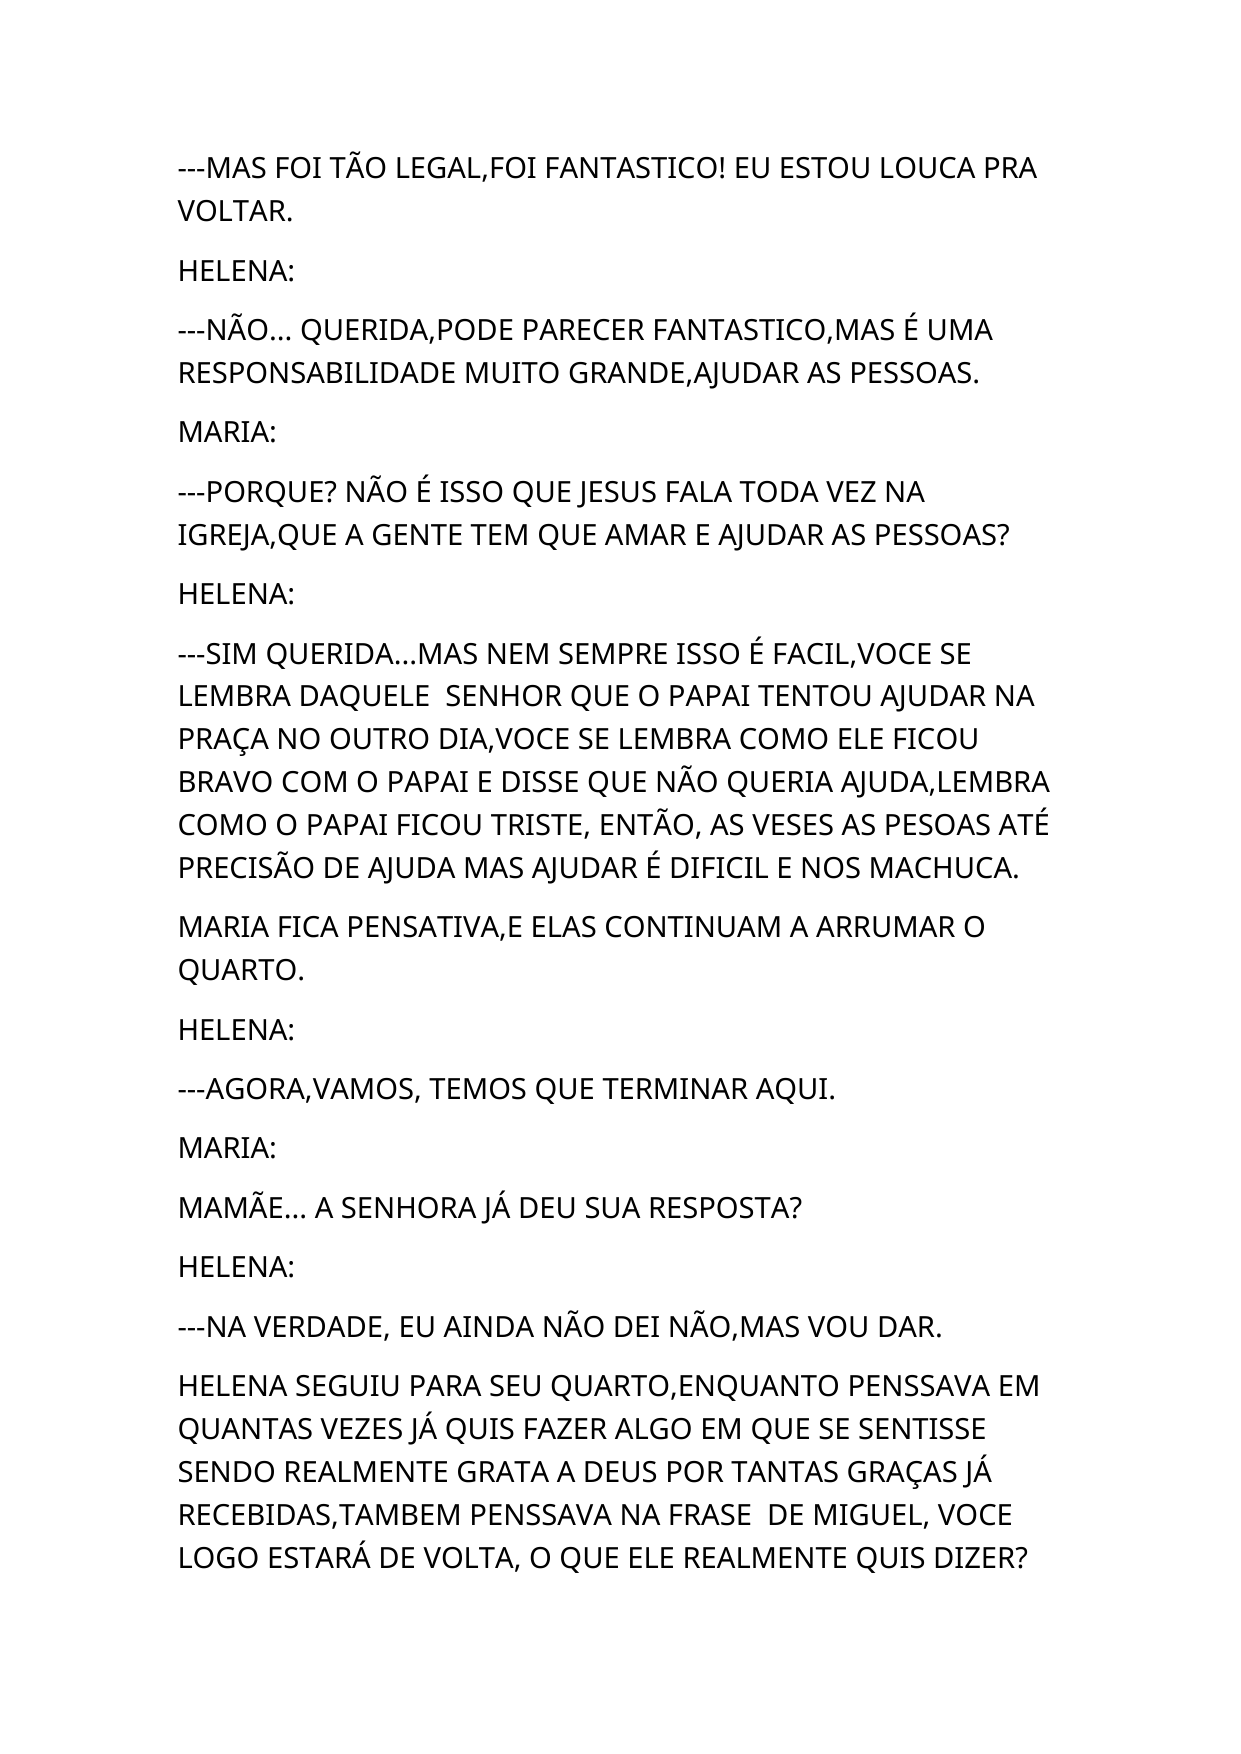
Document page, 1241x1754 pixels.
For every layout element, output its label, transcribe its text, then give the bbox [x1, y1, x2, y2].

text MARIA: [177, 412, 1063, 451]
text ---AGORA,VAMOS, TEMOS QUE TERMINAR AQUI. [177, 1068, 1063, 1108]
text ---NÃO... QUERIDA,PODE PARECER FANTASTICO,MAS É UMA RESPONSABILIDADE MUITO GRANDE,AJUDAR AS PESSOAS. [177, 309, 1063, 392]
text HELENA: [177, 1247, 1063, 1286]
text ---SIM QUERIDA...MAS NEM SEMPRE ISSO É FACIL,VOCE SE LEMBRA DAQUELE SENHOR QUE O PAPAI TENTOU AJUDAR NA PRAÇA NO OUTRO DIA,VOCE SE LEMBRA COMO ELE FICOU BRAVO COM O PAPAI E DISSE QUE NÃO QUERIA AJUDA,LEMBRA COMO O PAPAI FICOU TRISTE, ENTÃO, AS VESES AS PESOAS ATÉ PRECISÃO DE AJUDA MAS AJUDAR É DIFICIL E NOS MACHUCA. [177, 633, 1063, 887]
text MARIA FICA PENSATIVA,E ELAS CONTINUAM A ARRUMAR O QUARTO. [177, 906, 1063, 989]
text HELENA: [177, 573, 1063, 613]
text ---MAS FOI TÃO LEGAL,FOI FANTASTICO! EU ESTOU LOUCA PRA VOLTAR. [177, 148, 1063, 230]
text MAMÃE... A SENHORA JÁ DEU SUA RESPOSTA? [177, 1187, 1063, 1227]
text HELENA SEGUIU PARA SEU QUARTO,ENQUANTO PENSSAVA EM QUANTAS VEZES JÁ QUIS FAZER ALGO EM QUE SE SENTISSE SENDO REALMENTE GRATA A DEUS POR TANTAS GRAÇAS JÁ RECEBIDAS,TAMBEM PENSSAVA NA FRASE DE MIGUEL, VOCE LOGO ESTARÁ DE VOLTA, O QUE ELE REALMENTE QUIS DIZER? [177, 1366, 1063, 1577]
text HELENA: [177, 1009, 1063, 1048]
text MARIA: [177, 1128, 1063, 1167]
text ---NA VERDADE, EU AINDA NÃO DEI NÃO,MAS VOU DAR. [177, 1306, 1063, 1346]
text HELENA: [177, 250, 1063, 289]
text ---PORQUE? NÃO É ISSO QUE JESUS FALA TODA VEZ NA IGREJA,QUE A GENTE TEM QUE AMAR E AJUDAR AS PESSOAS? [177, 471, 1063, 554]
